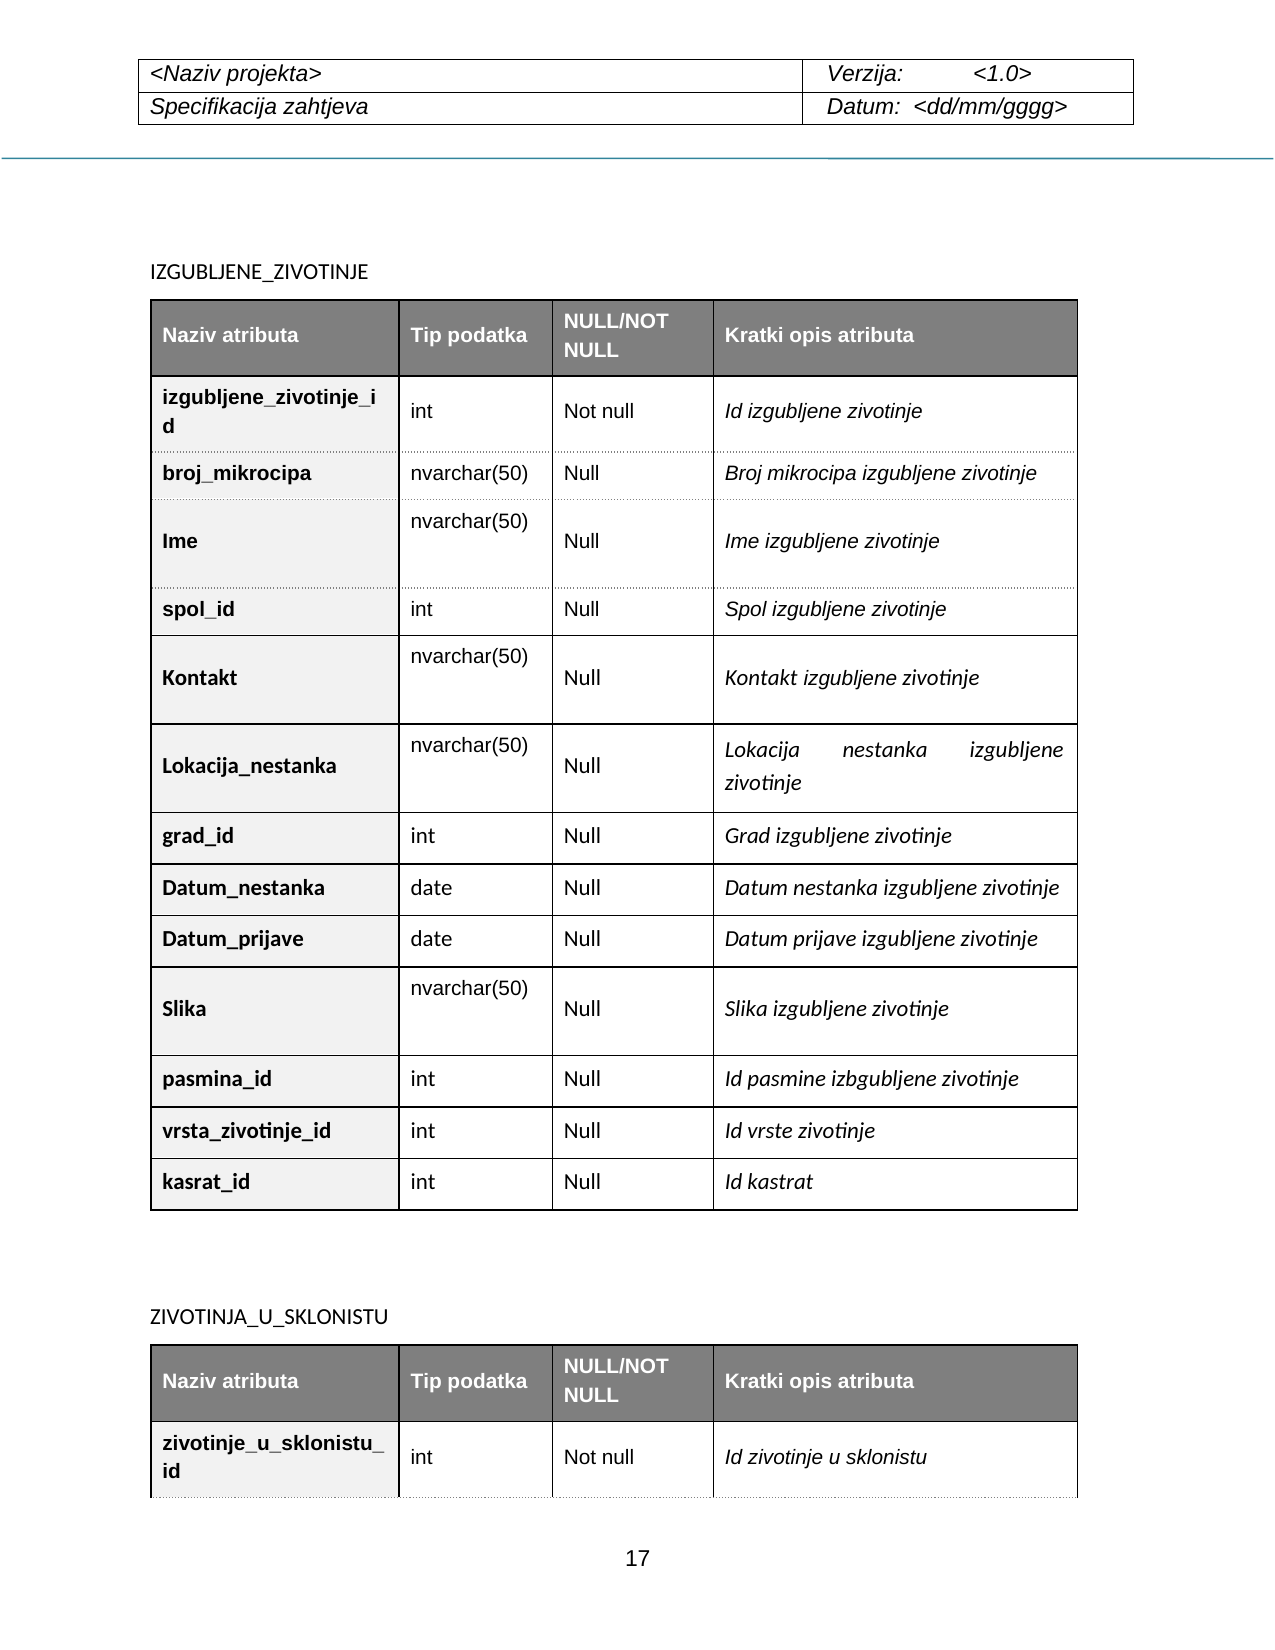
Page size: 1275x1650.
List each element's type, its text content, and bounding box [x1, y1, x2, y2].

table_cell Id pasmine izbgubljene zivotinje [714, 1056, 1077, 1106]
table_cell Spol izgubljene zivotinje [714, 587, 1077, 634]
table_cell Kontakt izgubljene zivotinje [714, 636, 1077, 723]
table_cell nvarchar(50) [400, 451, 552, 498]
table_cell Slika [152, 968, 398, 1054]
table_cell int [400, 813, 552, 863]
table_cell izgubljene_zivotinje_id [152, 377, 398, 451]
table_cell Null [553, 916, 713, 966]
table_cell spol_id [152, 587, 398, 634]
table_cell pasmina_id [152, 1056, 398, 1106]
table_cell Null [553, 1056, 713, 1106]
table_cell grad_id [152, 813, 398, 863]
table_cell Datum prijave izgubljene zivotinje [714, 916, 1077, 966]
table_cell Null [553, 636, 713, 723]
table_header NULL/NOT NULL [553, 1346, 713, 1421]
table_cell Datum_prijave [152, 916, 398, 966]
table_cell int [400, 1422, 552, 1497]
table_header Kratki opis atributa [714, 1346, 1077, 1421]
table_cell Datum nestanka izgubljene zivotinje [714, 865, 1077, 914]
table_cell Null [553, 865, 713, 914]
table_cell nvarchar(50) [400, 725, 552, 812]
table_cell int [400, 1159, 552, 1209]
table_cell int [400, 1056, 552, 1106]
table_cell Id kastrat [714, 1159, 1077, 1209]
table_cell Ime izgubljene zivotinje [714, 499, 1077, 587]
table_cell Null [553, 725, 713, 812]
table_cell nvarchar(50) [400, 968, 552, 1054]
table_cell Null [553, 813, 713, 863]
table_cell zivotinje_u_sklonistu_id [152, 1422, 398, 1497]
table_cell Id vrste zivotinje [714, 1108, 1077, 1157]
table_cell Null [553, 968, 713, 1054]
table_cell Null [553, 451, 713, 498]
table_cell vrsta_zivotinje_id [152, 1108, 398, 1157]
table_header Tip podatka [400, 1346, 552, 1421]
table_header Kratki opis atributa [714, 301, 1077, 375]
table_cell Ime [152, 499, 398, 587]
table_cell Kontakt [152, 636, 398, 723]
table_header Tip podatka [400, 301, 552, 375]
table_cell Broj mikrocipa izgubljene zivotinje [714, 451, 1077, 498]
table_cell Grad izgubljene zivotinje [714, 813, 1077, 863]
table_cell Null [553, 499, 713, 587]
table_cell Null [553, 587, 713, 634]
table_cell int [400, 1108, 552, 1157]
table_cell Not null [553, 377, 713, 451]
table_cell date [400, 916, 552, 966]
table_header Naziv atributa [152, 1346, 398, 1421]
table_cell date [400, 865, 552, 914]
text ZIVOTINJA_U_SKLONISTU [150, 1302, 1125, 1331]
table_cell Lokacija_nestanka [152, 725, 398, 812]
table_cell Null [553, 1159, 713, 1209]
table_cell Not null [553, 1422, 713, 1497]
table_cell Id izgubljene zivotinje [714, 377, 1077, 451]
table_cell kasrat_id [152, 1159, 398, 1209]
table_cell Lokacija nestanka izgubljene zivotinje [714, 725, 1077, 812]
table_cell nvarchar(50) [400, 636, 552, 723]
table_cell Slika izgubljene zivotinje [714, 968, 1077, 1054]
table_cell int [400, 377, 552, 451]
table_cell int [400, 587, 552, 634]
table_header Naziv atributa [152, 301, 398, 375]
text IZGUBLJENE_ZIVOTINJE [150, 257, 1125, 285]
table_cell Null [553, 1108, 713, 1157]
table_cell nvarchar(50) [400, 499, 552, 587]
table_cell Datum_nestanka [152, 865, 398, 914]
table_cell broj_mikrocipa [152, 451, 398, 498]
table_cell Id zivotinje u sklonistu [714, 1422, 1077, 1497]
table_header NULL/NOT NULL [553, 301, 713, 375]
